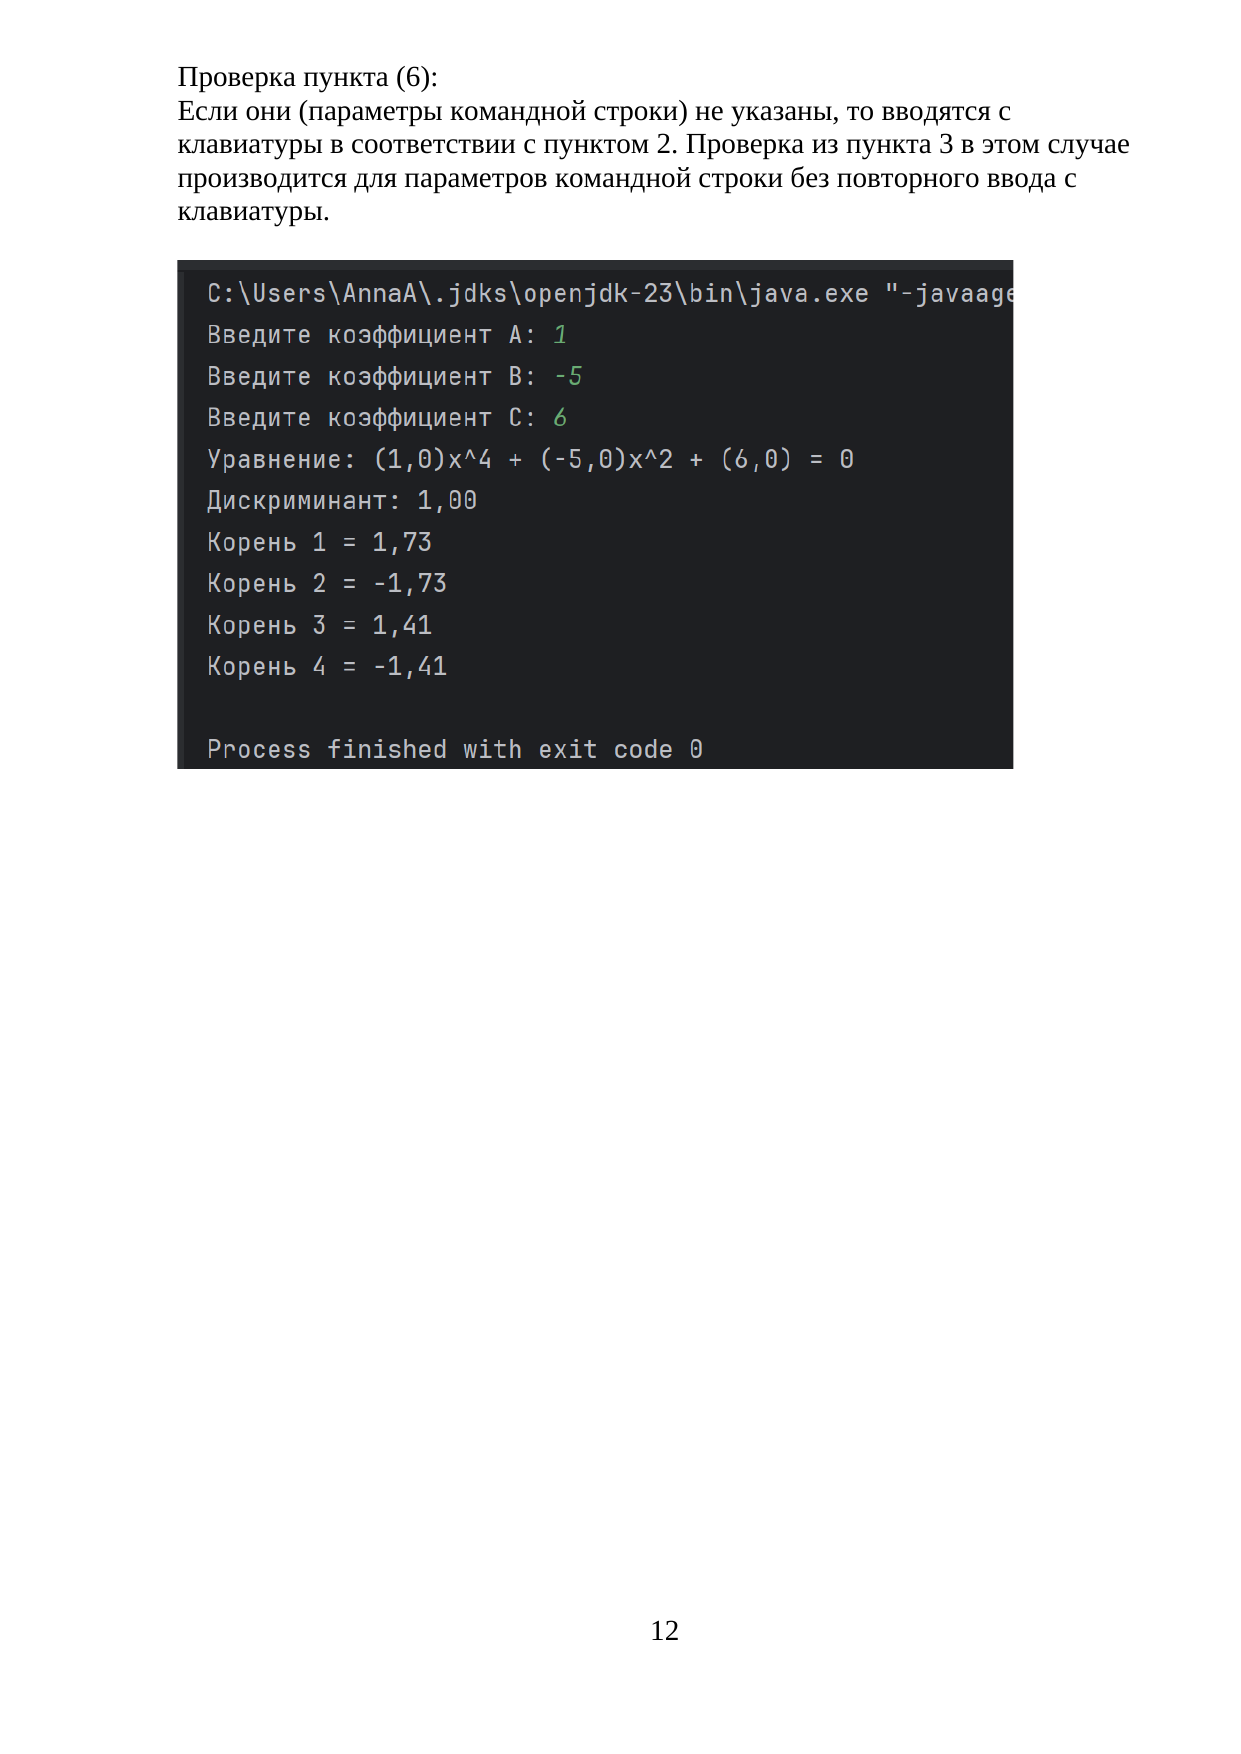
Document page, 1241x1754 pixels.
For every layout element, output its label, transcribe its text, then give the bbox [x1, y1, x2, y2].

text Если они (параметры командной строки) не указаны, то вводятся с клавиатуры в соответствии с пунктом 2. Проверка из пункта 3 в этом случае производится для параметров командной строки без повторного ввода с клавиатуры. [177, 93, 1152, 227]
text Проверка пункта (6): [177, 59, 1152, 93]
picture [177, 260, 1014, 769]
